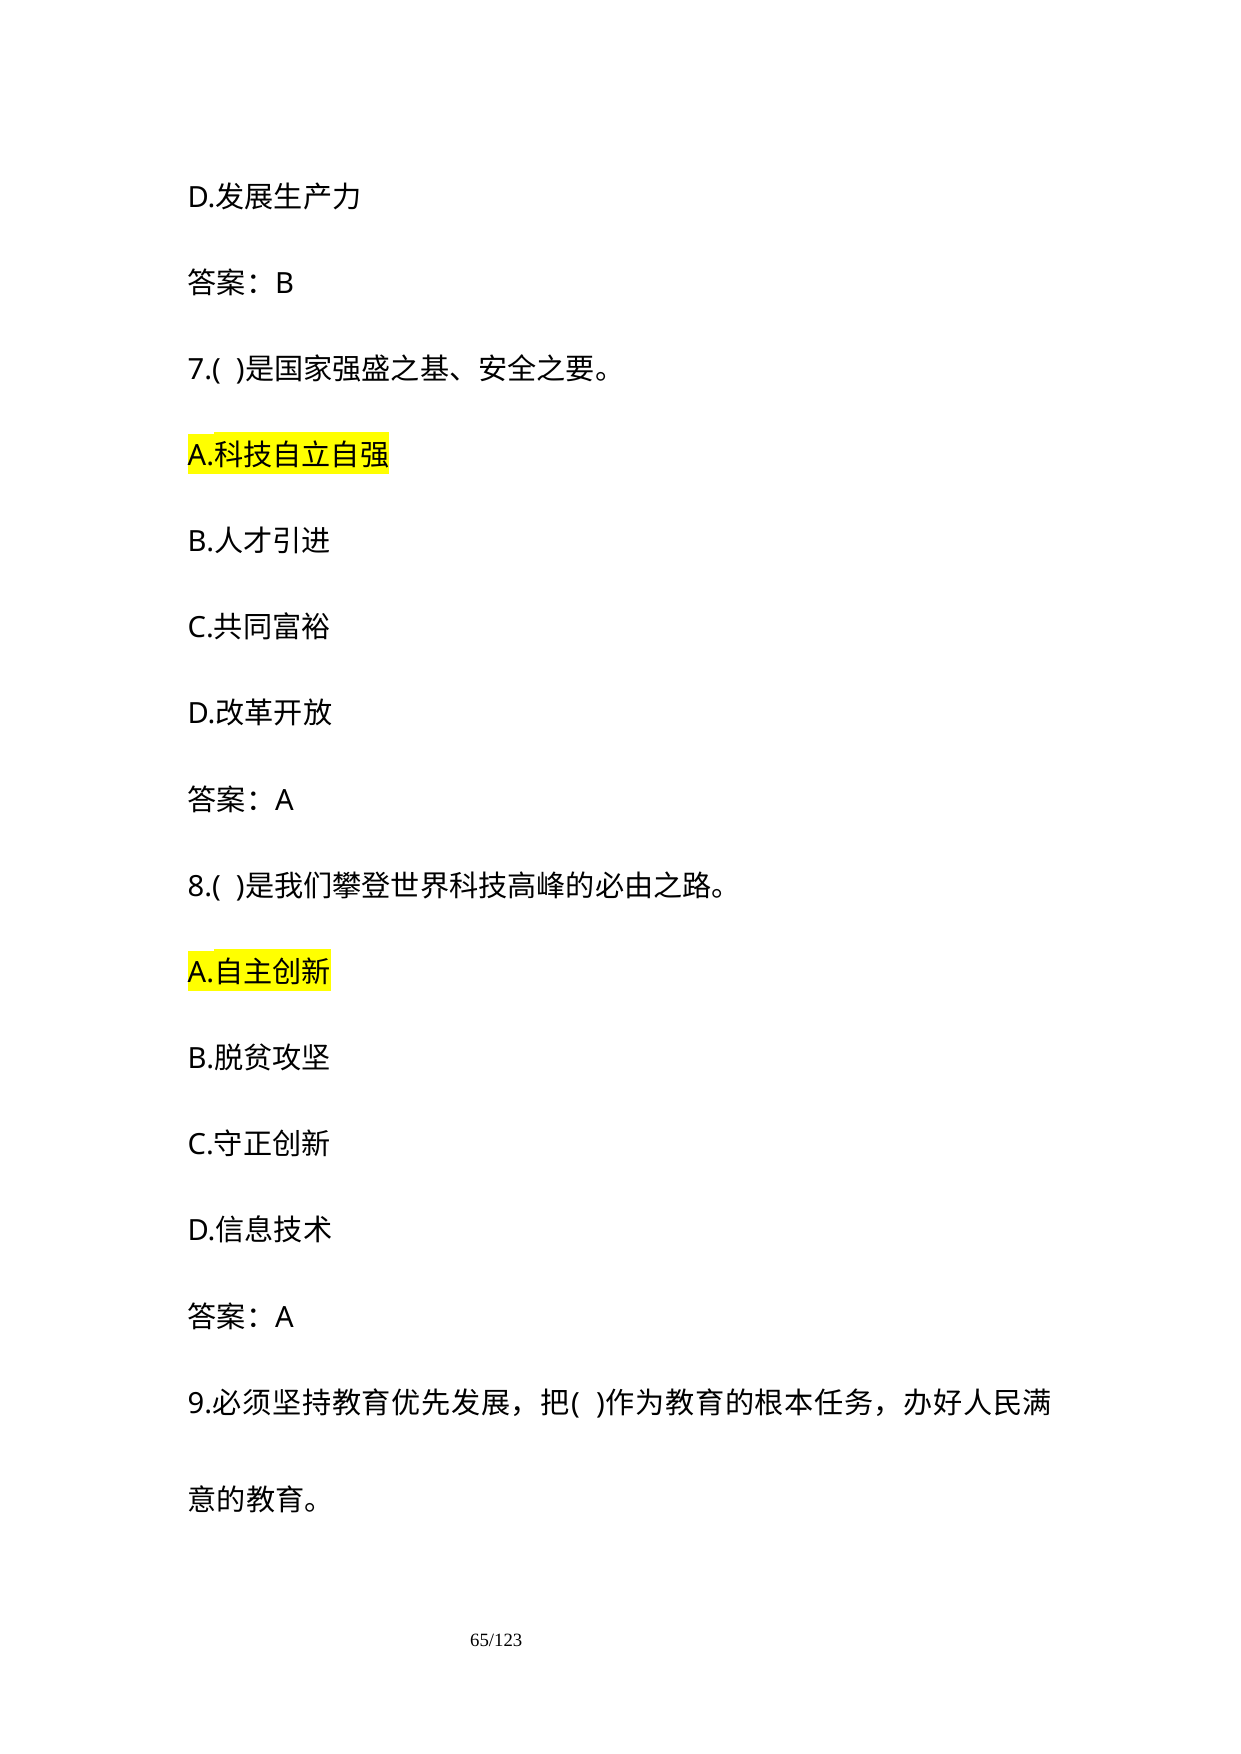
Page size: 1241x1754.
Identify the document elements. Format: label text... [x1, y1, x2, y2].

text C.守正创新 [187, 1109, 1053, 1174]
text D.信息技术 [187, 1196, 1053, 1261]
text 答案：A [187, 765, 1053, 830]
text 答案：B [187, 248, 1053, 313]
text 7.( )是国家强盛之基、安全之要。 [187, 334, 1053, 399]
text 答案：A [187, 1282, 1053, 1347]
text C.共同富裕 [187, 593, 1053, 658]
text D.改革开放 [187, 679, 1053, 744]
text D.发展生产力 [187, 162, 1053, 227]
text A.科技自立自强 [187, 420, 1053, 485]
text B.人才引进 [187, 507, 1053, 572]
text A.自主创新 [187, 937, 1053, 1002]
text 9.必须坚持教育优先发展，把( )作为教育的根本任务，办好人民满意的教育。 [187, 1368, 1053, 1531]
text B.脱贫攻坚 [187, 1023, 1053, 1088]
text 8.( )是我们攀登世界科技高峰的必由之路。 [187, 851, 1053, 916]
